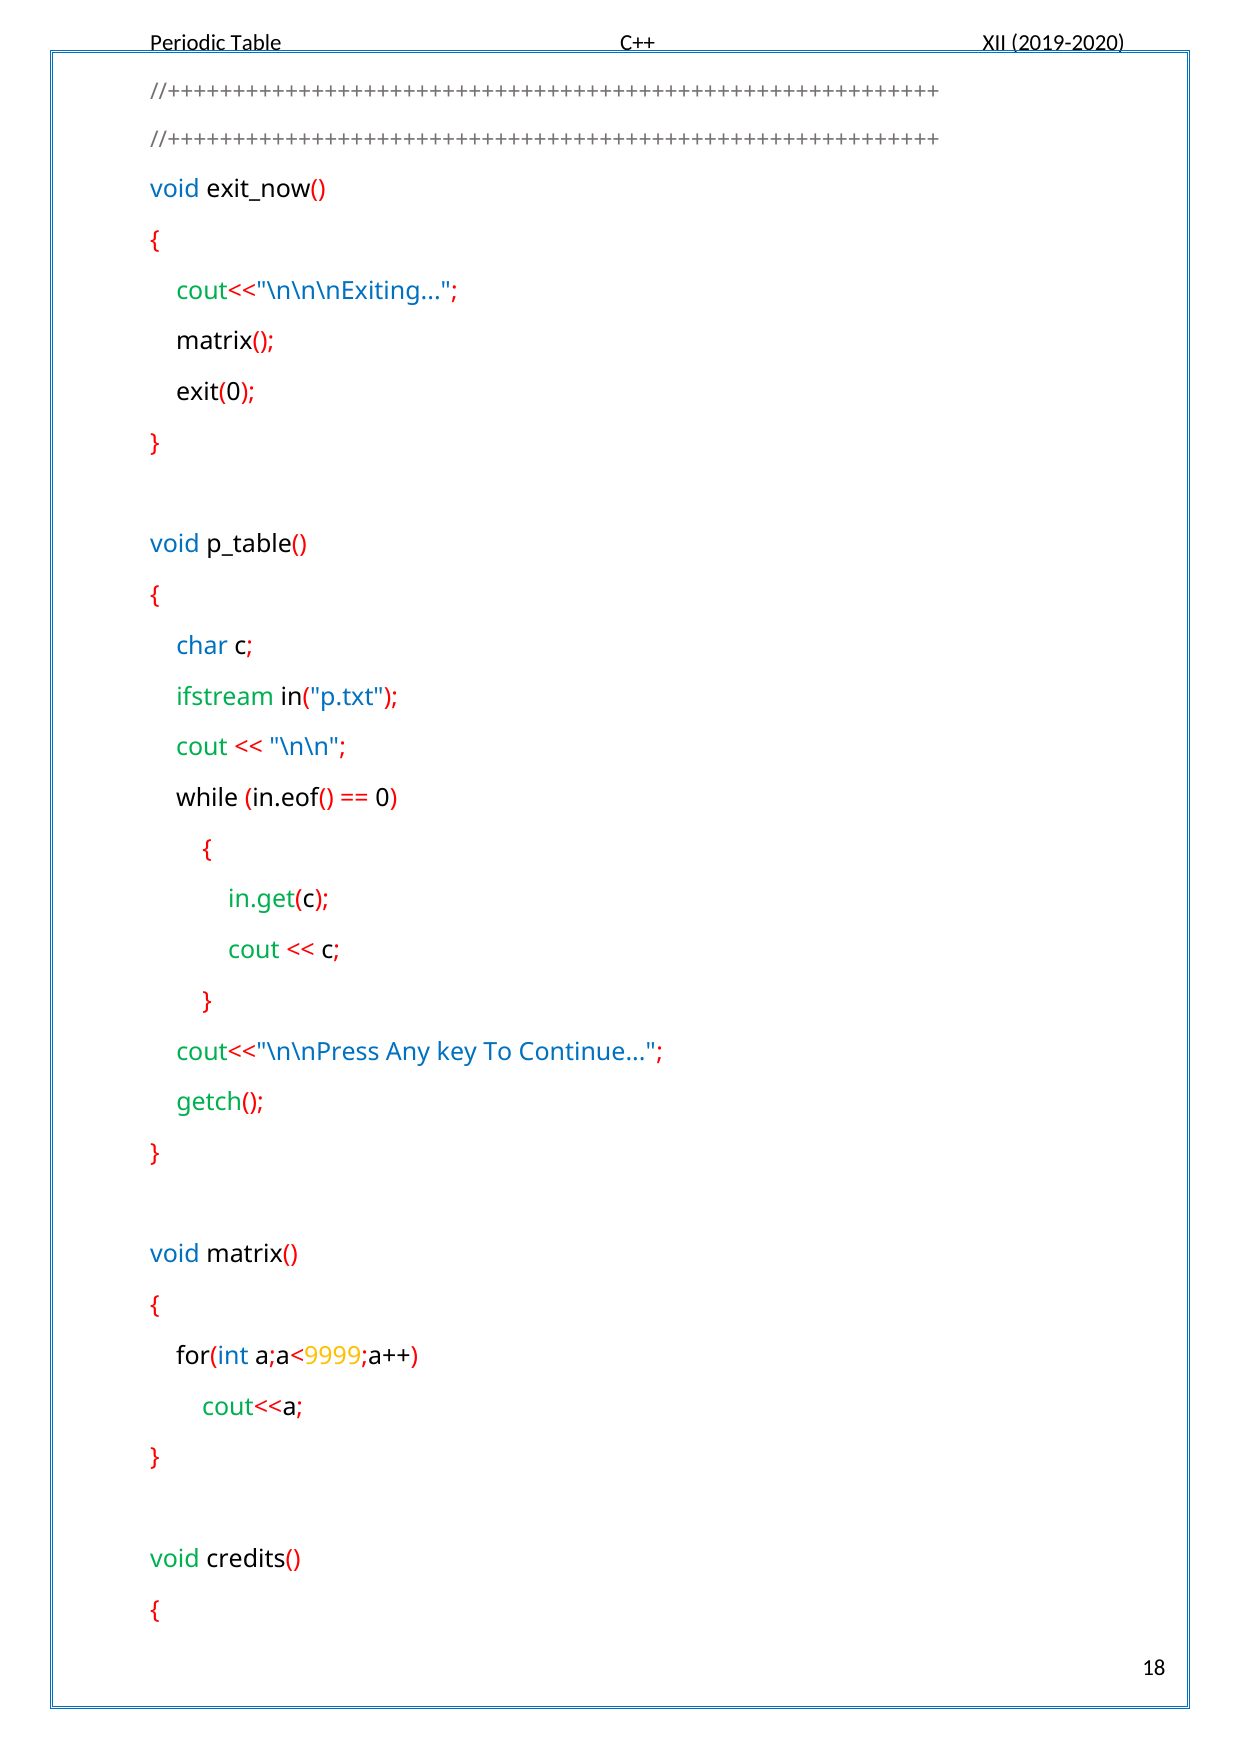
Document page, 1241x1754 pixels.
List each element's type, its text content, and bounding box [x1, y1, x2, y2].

text getch(); [150, 1084, 1165, 1118]
text { [150, 1591, 1165, 1625]
text void matrix() [150, 1236, 1165, 1270]
text cout<<"\n\n\nExiting..."; [150, 272, 1165, 306]
text void exit_now() [150, 171, 1165, 205]
text char c; [150, 627, 1165, 661]
text { [150, 577, 1165, 611]
text { [150, 222, 1165, 256]
text } [150, 982, 1165, 1017]
text cout << c; [150, 932, 1165, 966]
text } [150, 1439, 1165, 1473]
text exit(0); [150, 374, 1165, 408]
text cout<<"\n\nPress Any key To Continue..."; [150, 1033, 1165, 1067]
text matrix(); [150, 323, 1165, 357]
text { [150, 830, 1165, 864]
text } [150, 1135, 1165, 1169]
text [150, 123, 1165, 154]
text ifstream in("p.txt"); [150, 678, 1165, 712]
text cout<<a; [150, 1388, 1165, 1422]
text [150, 75, 1165, 106]
text { [150, 1287, 1165, 1321]
text } [150, 424, 1165, 458]
text cout << "\n\n"; [150, 729, 1165, 763]
text while (in.eof() == 0) [150, 779, 1165, 814]
text for(int a;a<9999;a++) [150, 1338, 1165, 1372]
text void credits() [150, 1541, 1165, 1574]
text in.get(c); [150, 881, 1165, 915]
text void p_table() [150, 526, 1165, 560]
